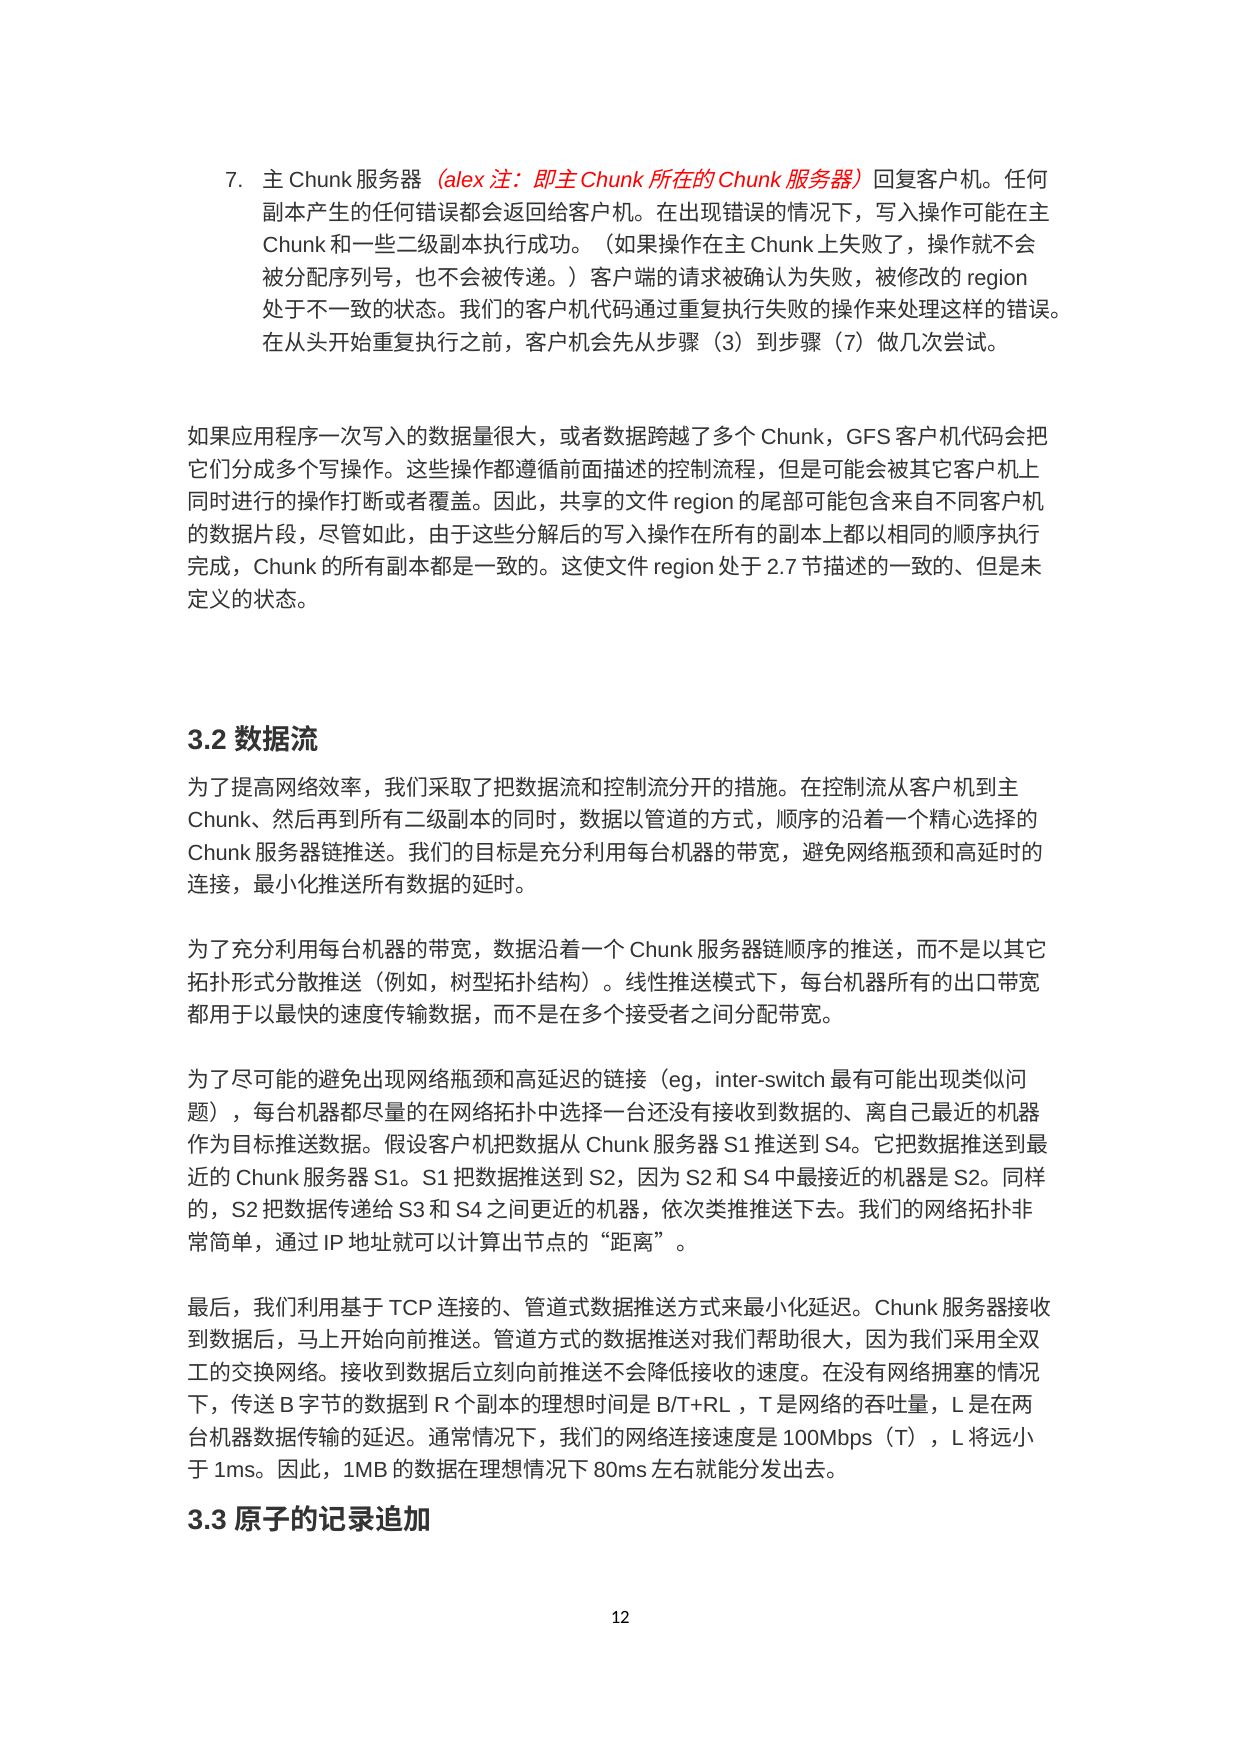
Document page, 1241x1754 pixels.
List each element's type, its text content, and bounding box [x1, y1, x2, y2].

text 3.3 原子的记录追加 [187, 1484, 1053, 1549]
text 3.2 数据流 [187, 704, 1053, 769]
text 最后，我们利用基于TCP连接的、管道式数据推送方式来最小化延迟。Chunk服务器接收到数据后，马上开始向前推送。管道方式的数据推送对我们帮助很大，因为我们采用全双工的交换网络。接收到数据后立刻向前推送不会降低接收的速度。在没有网络拥塞的情况下，传送B字节的数据到R个副本的理想时间是 B/T+RL ，T是网络的吞吐量，L是在两台机器数据传输的延迟。通常情况下，我们的网络连接速度是100Mbps（T），L将远小于1ms。因此，1MB的数据在理想情况下80ms左右就能分发出去。 [187, 1289, 1053, 1484]
list 主Chunk服务器（alex注：即主Chunk所在的Chunk服务器）回复客户机。任何副本产生的任何错误都会返回给客户机。在出现错误的情况下，写入操作可能在主Chunk和一些二级副本执行成功。（如果操作在主Chunk上失败了，操作就不会被分配序列号，也不会被传递。）客户端的请求被确认为失败，被修改的region处于不一致的状态。我们的客户机代码通过重复执行失败的操作来处理这样的错误。在从头开始重复执行之前，客户机会先从步骤（3）到步骤（7）做几次尝试。 [225, 162, 1053, 357]
text 为了充分利用每台机器的带宽，数据沿着一个Chunk服务器链顺序的推送，而不是以其它拓扑形式分散推送（例如，树型拓扑结构）。线性推送模式下，每台机器所有的出口带宽都用于以最快的速度传输数据，而不是在多个接受者之间分配带宽。 [187, 932, 1053, 1029]
text 为了提高网络效率，我们采取了把数据流和控制流分开的措施。在控制流从客户机到主Chunk、然后再到所有二级副本的同时，数据以管道的方式，顺序的沿着一个精心选择的Chunk服务器链推送。我们的目标是充分利用每台机器的带宽，避免网络瓶颈和高延时的连接，最小化推送所有数据的延时。 [187, 769, 1053, 899]
text 为了尽可能的避免出现网络瓶颈和高延迟的链接（eg，inter-switch最有可能出现类似问题），每台机器都尽量的在网络拓扑中选择一台还没有接收到数据的、离自己最近的机器作为目标推送数据。假设客户机把数据从Chunk服务器S1推送到S4。它把数据推送到最近的Chunk服务器S1。S1把数据推送到S2，因为S2和S4中最接近的机器是S2。同样的，S2把数据传递给S3和S4之间更近的机器，依次类推推送下去。我们的网络拓扑非常简单，通过IP地址就可以计算出节点的“距离”。 [187, 1062, 1053, 1257]
text 如果应用程序一次写入的数据量很大，或者数据跨越了多个Chunk，GFS客户机代码会把它们分成多个写操作。这些操作都遵循前面描述的控制流程，但是可能会被其它客户机上同时进行的操作打断或者覆盖。因此，共享的文件region的尾部可能包含来自不同客户机的数据片段，尽管如此，由于这些分解后的写入操作在所有的副本上都以相同的顺序执行完成，Chunk的所有副本都是一致的。这使文件region处于2.7节描述的一致的、但是未定义的状态。 [187, 419, 1053, 614]
